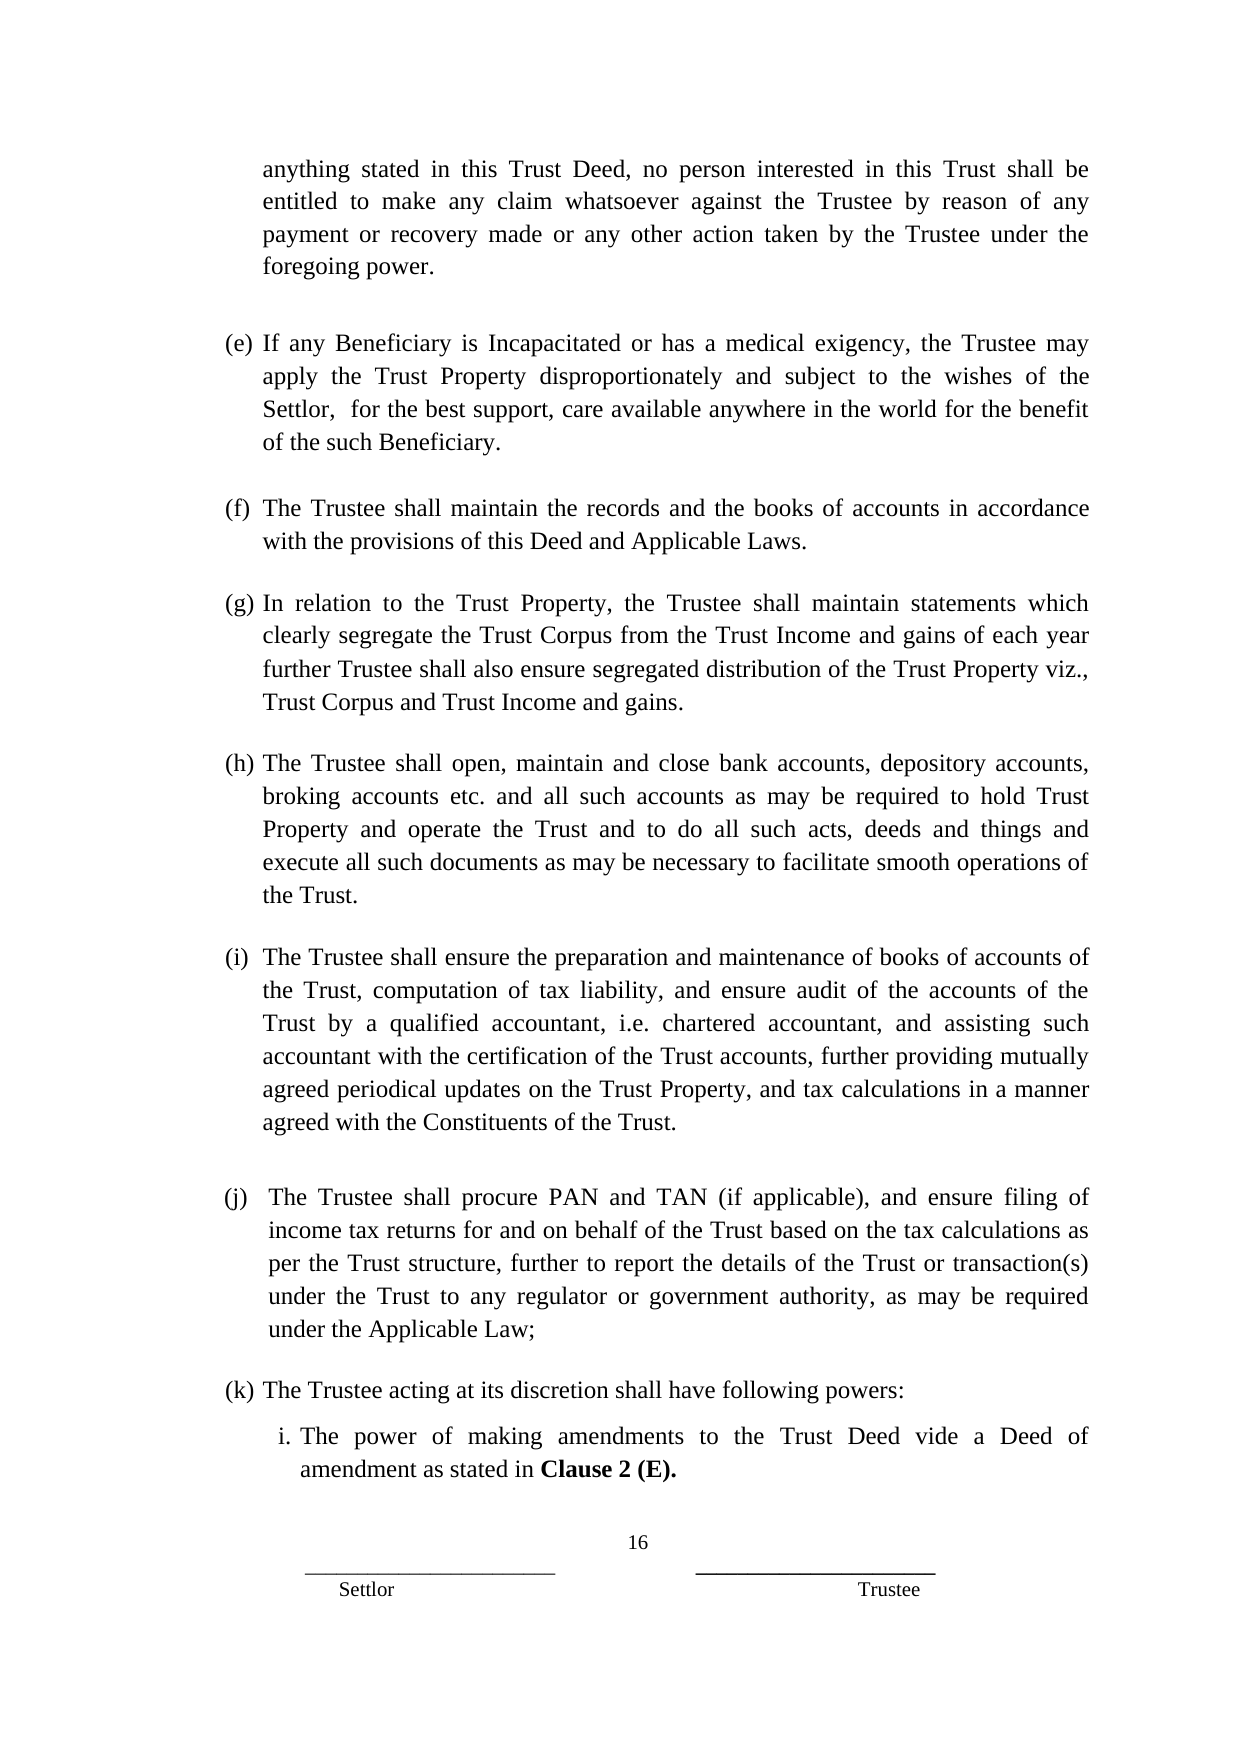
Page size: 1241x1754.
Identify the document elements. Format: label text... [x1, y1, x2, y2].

list The power of making amendments to the Trust Deed vide a Deed of amendment as stated in Clause 2 (E). [291, 1421, 1090, 1483]
list The Trustee shall procure PAN and TAN (if applicable), and ensure filing of income tax returns for and on behalf of the Trust based on the tax calculations as per the Trust structure, further to report the details of the Trust or transaction(s) under the Trust to any regulator or government authority, as may be required under the Applicable Law; [224, 1182, 1090, 1342]
list The Trustee shall maintain the records and the books of accounts in accordance with the provisions of this Deed and Applicable Laws. [225, 493, 1090, 554]
list In relation to the Trust Property, the Trustee shall maintain statements which clearly segregate the Trust Corpus from the Trust Income and gains of each year further Trustee shall also ensure segregated distribution of the Trust Property viz., Trust Corpus and Trust Income and gains. [225, 588, 1090, 715]
list The Trustee acting at its discretion shall have following powers: [225, 1376, 1090, 1404]
list The Trustee shall open, maintain and close bank accounts, depository accounts, broking accounts etc. and all such accounts as may be required to hold Trust Property and operate the Trust and to do all such acts, deeds and things and execute all such documents as may be necessary to facilitate smooth operations of the Trust. [225, 748, 1090, 909]
list If any Beneficiary is Incapacitated or has a medical exigency, the Trustee may apply the Trust Property disproportionately and subject to the wishes of the Settlor, for the best support, care available anywhere in the world for the benefit of the such Beneficiary. [225, 328, 1090, 456]
list The Trustee shall ensure the preparation and maintenance of books of accounts of the Trust, computation of tax liability, and ensure audit of the accounts of the Trust by a qualified accountant, i.e. chartered accountant, and assisting such accountant with the certification of the Trust accounts, further providing mutually agreed periodical updates on the Trust Property, and tax calculations in a manner agreed with the Constituents of the Trust. [225, 942, 1090, 1136]
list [225, 150, 1090, 280]
